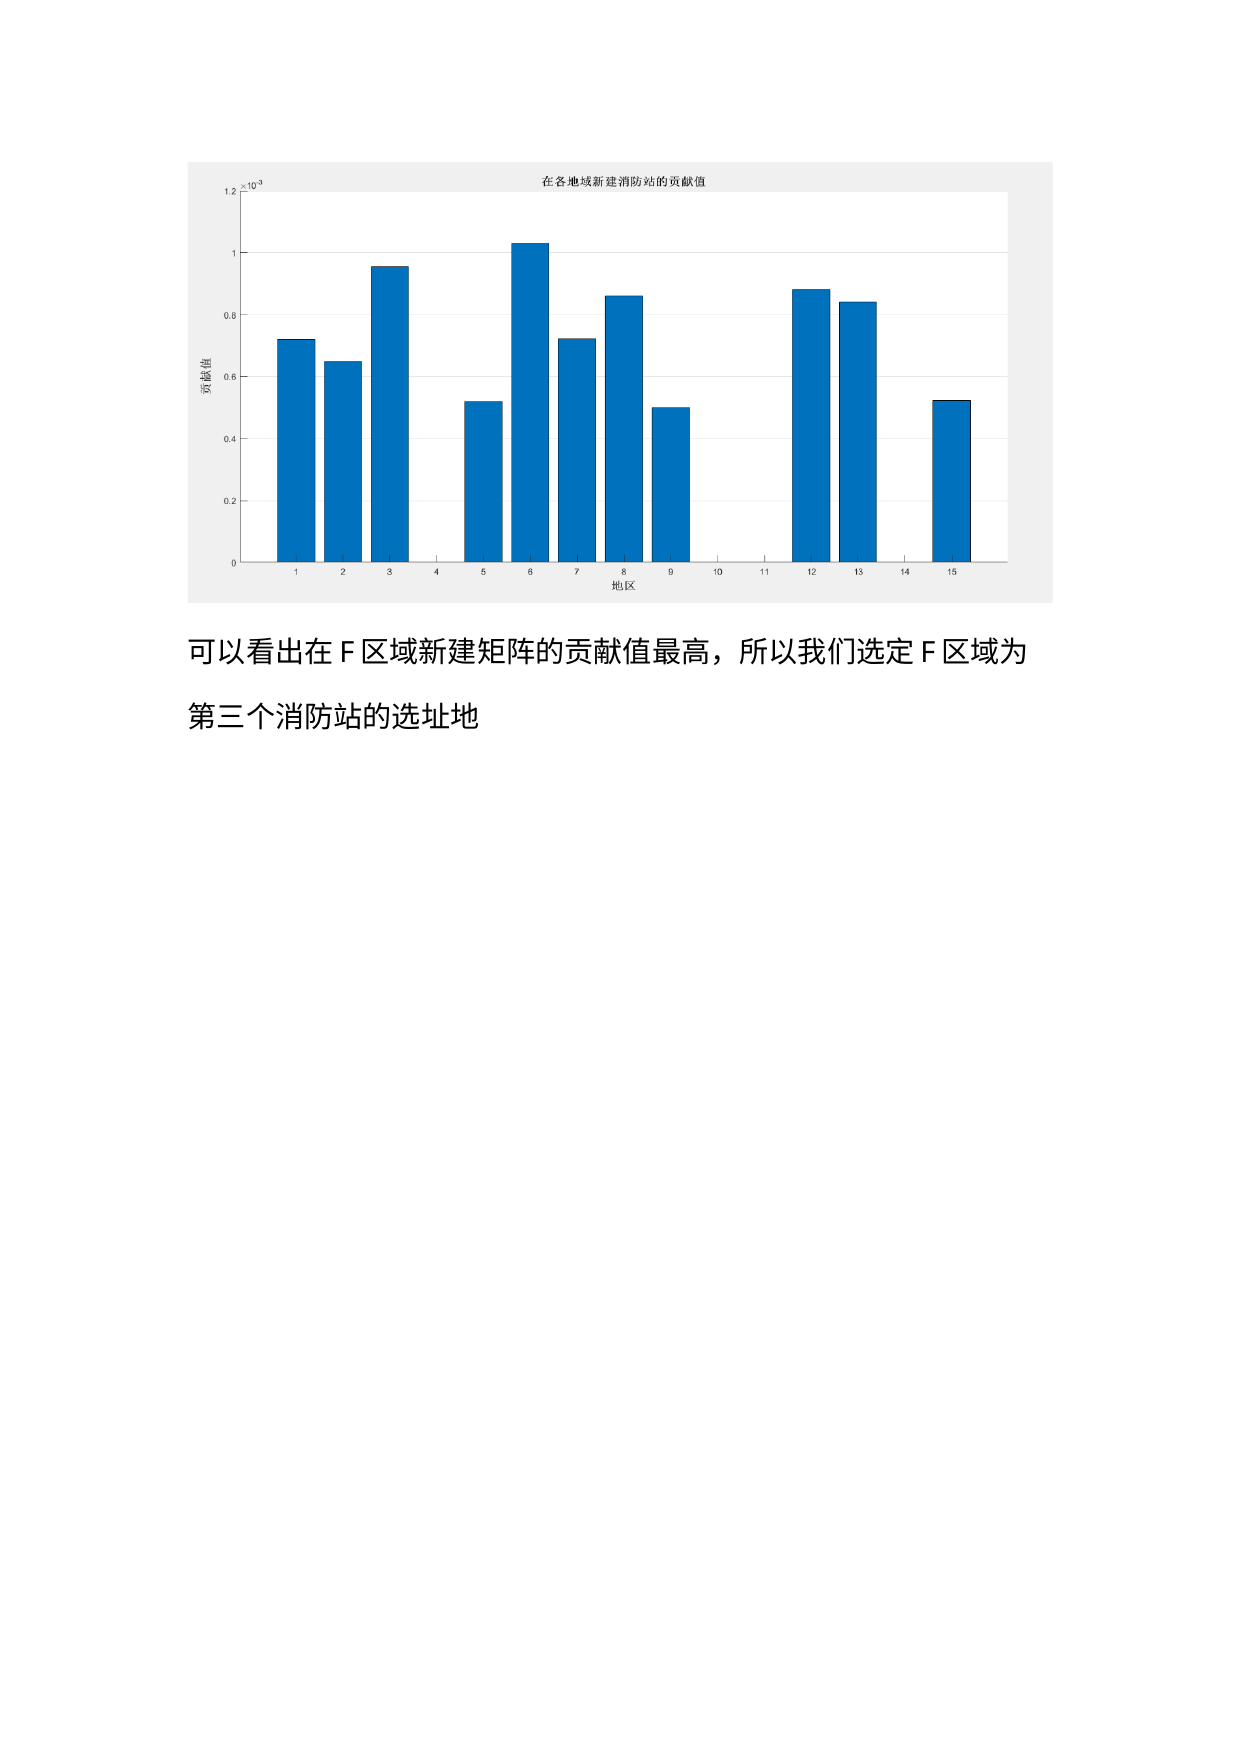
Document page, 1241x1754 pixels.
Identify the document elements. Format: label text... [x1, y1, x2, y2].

picture [187, 162, 1053, 603]
text 可以看出在F区域新建矩阵的贡献值最高，所以我们选定F区域为第三个消防站的选址地 [187, 617, 1053, 747]
